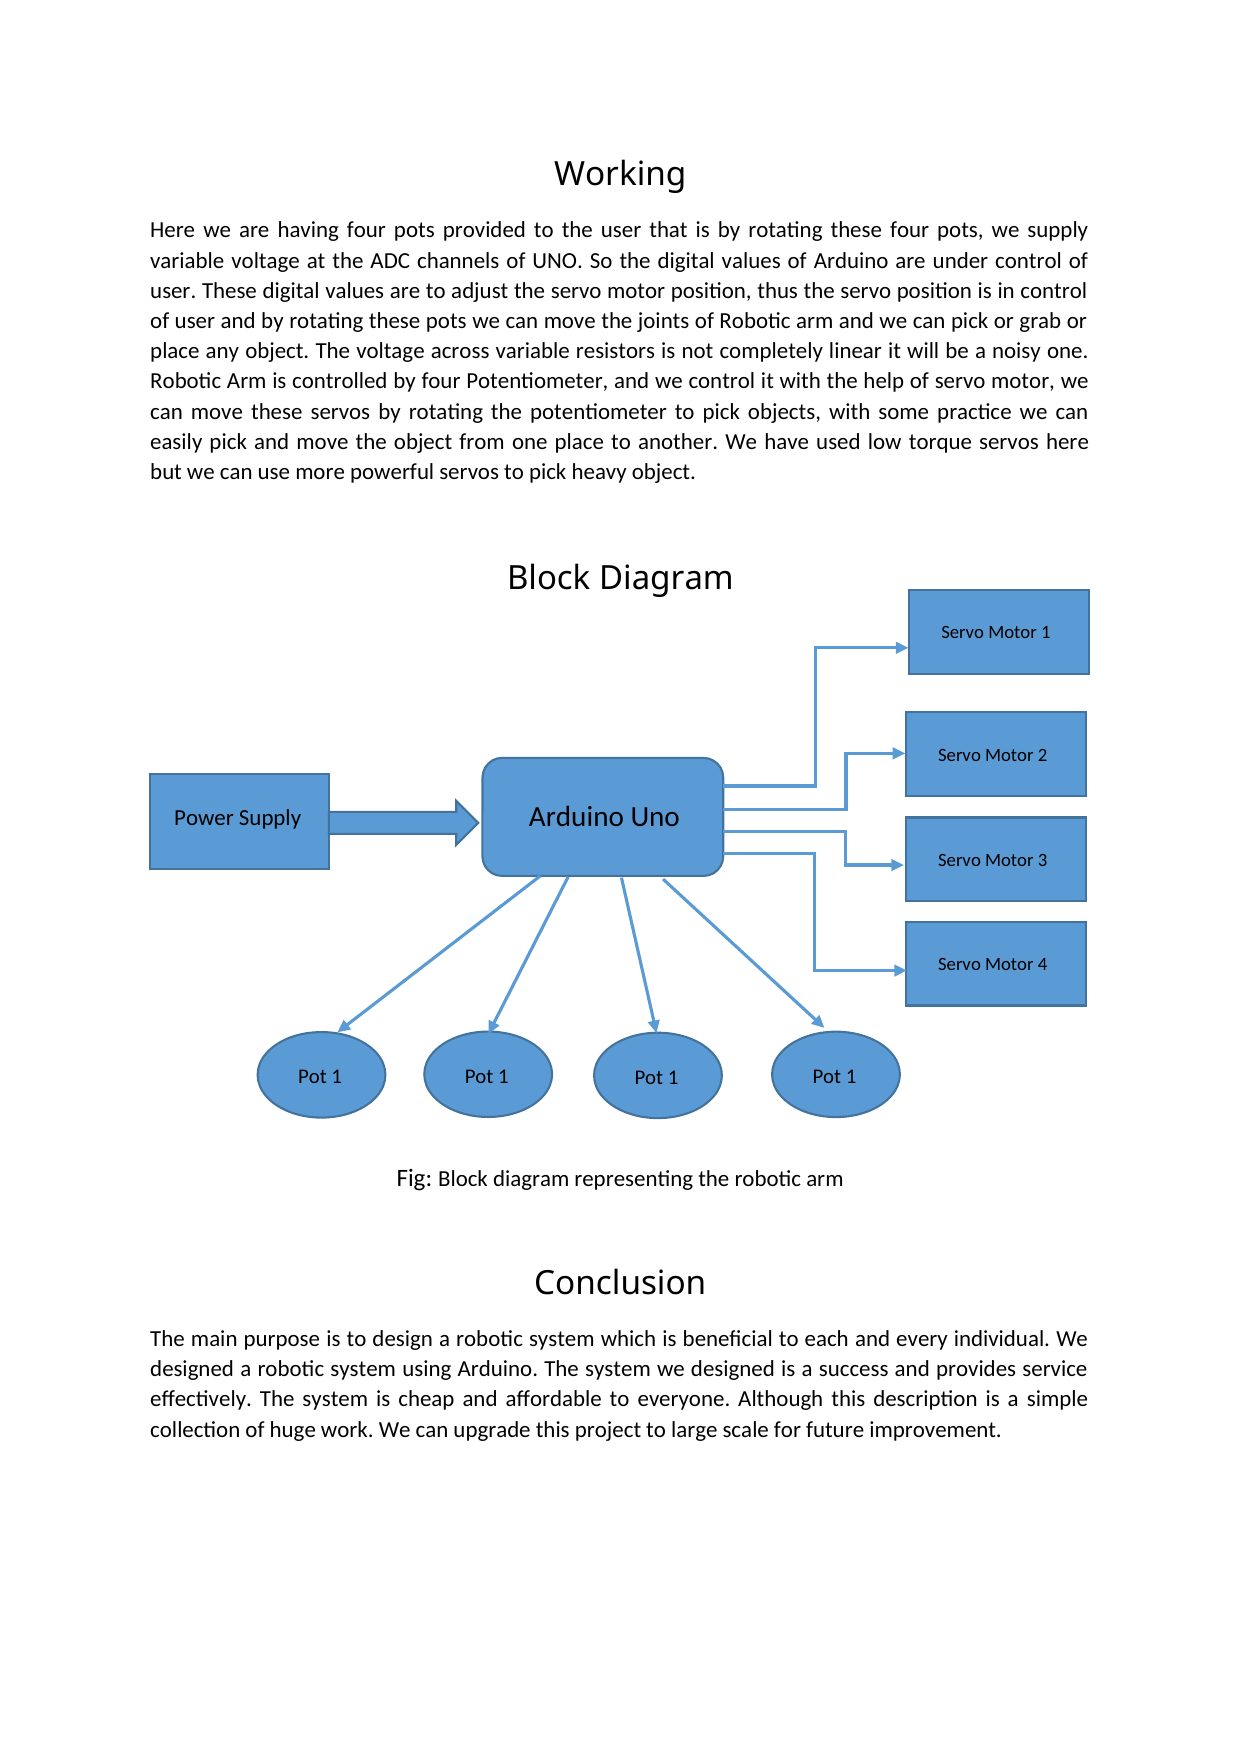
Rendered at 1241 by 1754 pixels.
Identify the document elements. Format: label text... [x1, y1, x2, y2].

text The main purpose is to design a robotic system which is beneficial to each and every individual. We designed a robotic system using Arduino. The system we designed is a success and provides service effectively. The system is cheap and affordable to everyone. Although this description is a simple collection of huge work. We can upgrade this project to large scale for future improvement. [150, 1324, 1090, 1443]
text Here we are having four pots provided to the user that is by rotating these four pots, we supply variable voltage at the ADC channels of UNO. So the digital values of Arduino are under control of user. These digital values are to adjust the servo motor position, thus the servo position is in control of user and by rotating these pots we can move the joints of Robotic arm and we can pick or grab or place any object. The voltage across variable resistors is not completely linear it will be a noisy one. Robotic Arm is controlled by four Potentiometer, and we control it with the help of servo motor, we can move these servos by rotating the potentiometer to pick objects, with some practice we can easily pick and move the object from one place to another. We have used low torque servos here but we can use more powerful servos to pick heavy object. [150, 216, 1090, 485]
text Fig: Block diagram representing the robotic arm [150, 1162, 1090, 1193]
text Conclusion [150, 1258, 1090, 1304]
text Working [150, 150, 1090, 195]
text Block Diagram [150, 554, 1090, 599]
